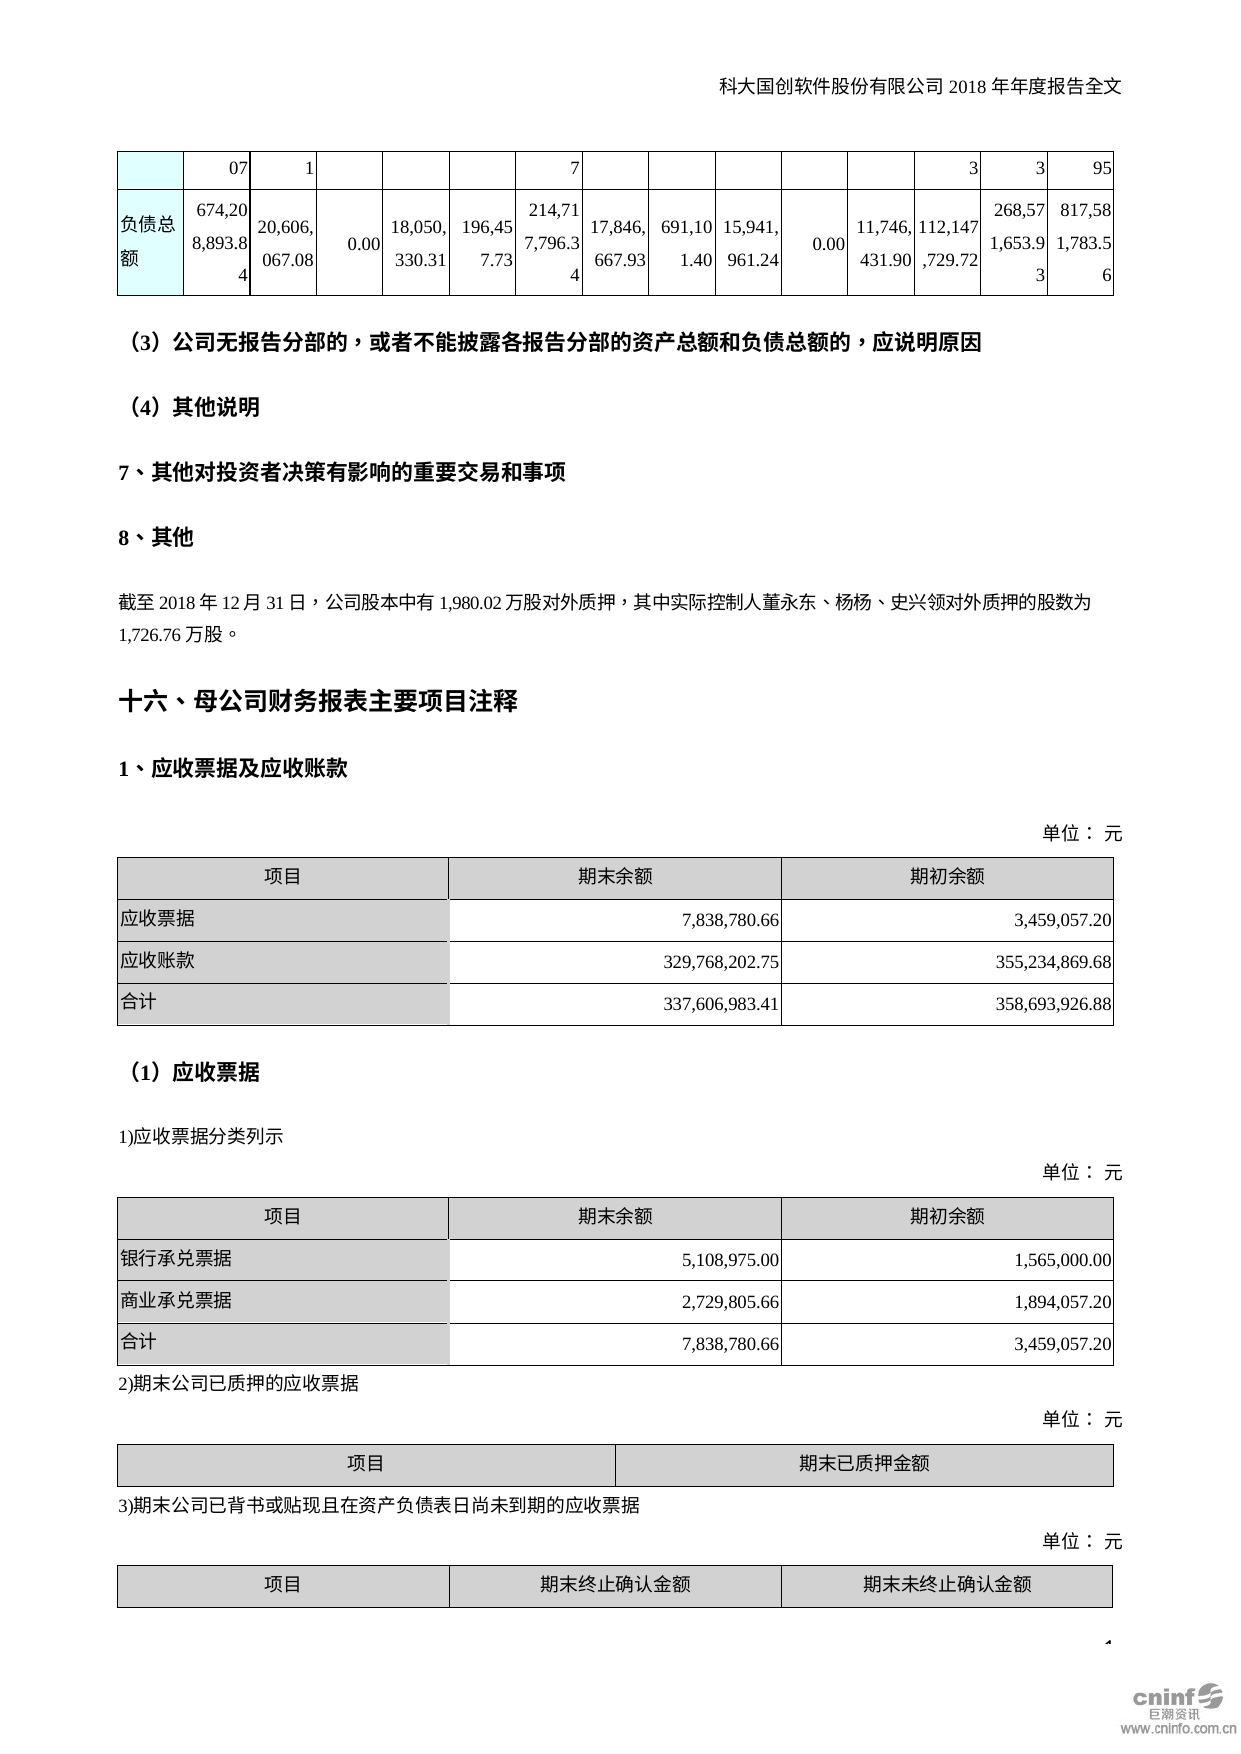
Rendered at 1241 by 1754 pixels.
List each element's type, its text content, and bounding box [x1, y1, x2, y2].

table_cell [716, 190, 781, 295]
subtitle 1、应收票据及应收账款 [118, 753, 1122, 782]
subtitle （1）应收票据 [118, 1057, 1122, 1086]
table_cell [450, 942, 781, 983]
subtitle 7、其他对投资者决策有影响的重要交易和事项 [118, 457, 1122, 487]
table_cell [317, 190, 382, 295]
text 2)期末公司已质押的应收票据 [118, 1371, 1122, 1396]
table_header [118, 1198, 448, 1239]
subtitle 8、其他 [118, 522, 1122, 552]
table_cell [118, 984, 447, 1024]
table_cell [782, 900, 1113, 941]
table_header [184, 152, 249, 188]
text 单位： 元 [102, 820, 1122, 845]
subtitle 十六、母公司财务报表主要项目注释 [118, 684, 1122, 718]
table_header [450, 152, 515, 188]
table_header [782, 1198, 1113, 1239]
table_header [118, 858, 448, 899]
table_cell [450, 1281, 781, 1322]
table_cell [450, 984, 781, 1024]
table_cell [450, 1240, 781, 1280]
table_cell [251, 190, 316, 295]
subtitle （3）公司无报告分部的，或者不能披露各报告分部的资产总额和负债总额的，应说明原因 [118, 327, 1122, 357]
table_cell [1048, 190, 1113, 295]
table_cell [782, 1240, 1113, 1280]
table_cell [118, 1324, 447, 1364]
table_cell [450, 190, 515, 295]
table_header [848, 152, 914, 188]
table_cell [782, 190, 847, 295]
text 1)应收票据分类列示 [118, 1123, 1122, 1149]
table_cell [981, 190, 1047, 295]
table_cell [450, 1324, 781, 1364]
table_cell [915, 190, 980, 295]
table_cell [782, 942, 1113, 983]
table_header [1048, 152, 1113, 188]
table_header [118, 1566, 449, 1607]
picture [1115, 1680, 1240, 1737]
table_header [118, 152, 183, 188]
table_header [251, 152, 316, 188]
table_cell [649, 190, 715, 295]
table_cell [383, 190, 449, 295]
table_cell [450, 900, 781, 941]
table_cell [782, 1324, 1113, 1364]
text 单位： 元 [102, 1407, 1122, 1432]
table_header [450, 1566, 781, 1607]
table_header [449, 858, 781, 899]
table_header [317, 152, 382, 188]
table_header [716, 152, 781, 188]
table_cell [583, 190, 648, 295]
subtitle （4）其他说明 [118, 392, 1122, 422]
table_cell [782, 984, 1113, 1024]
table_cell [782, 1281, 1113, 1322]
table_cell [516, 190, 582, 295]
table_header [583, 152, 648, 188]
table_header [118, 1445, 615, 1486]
text 单位： 元 [102, 1159, 1122, 1185]
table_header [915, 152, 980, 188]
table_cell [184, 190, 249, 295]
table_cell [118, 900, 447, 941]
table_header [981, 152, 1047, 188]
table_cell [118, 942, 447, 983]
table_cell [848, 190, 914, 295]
text 3)期末公司已背书或贴现且在资产负债表日尚未到期的应收票据 [118, 1492, 1122, 1517]
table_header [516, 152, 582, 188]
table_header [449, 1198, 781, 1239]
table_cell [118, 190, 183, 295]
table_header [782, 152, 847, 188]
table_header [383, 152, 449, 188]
text 截至2018年12月31日，公司股本中有1,980.02万股对外质押，其中实际控制人董永东、杨杨、史兴领对外质押的股数为1,726.76 万股。 [118, 589, 1123, 646]
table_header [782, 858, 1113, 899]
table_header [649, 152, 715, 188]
text 单位： 元 [102, 1528, 1122, 1554]
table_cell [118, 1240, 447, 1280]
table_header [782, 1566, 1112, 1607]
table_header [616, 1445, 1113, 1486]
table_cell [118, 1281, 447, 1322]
